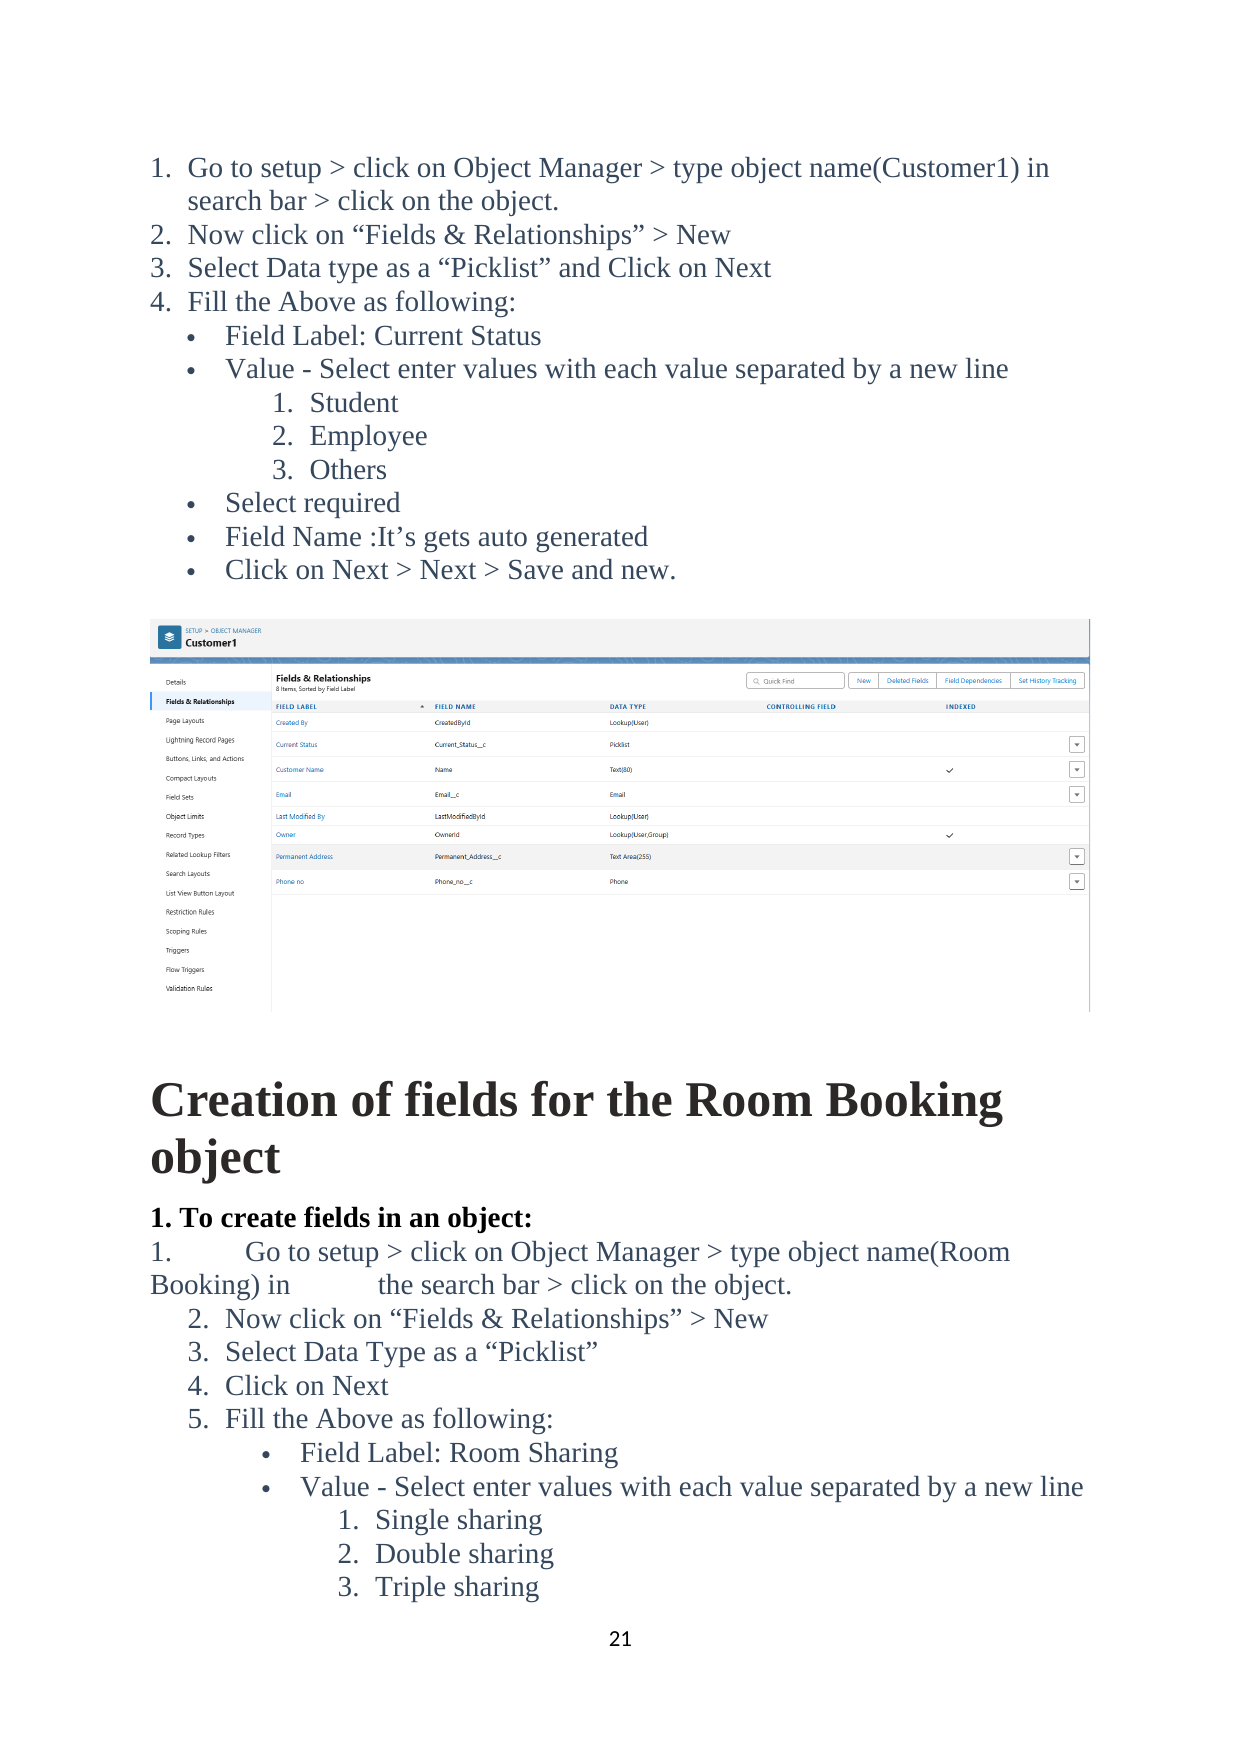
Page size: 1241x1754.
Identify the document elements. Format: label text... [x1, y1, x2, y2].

list Fill the Above as following: [187, 1402, 1090, 1435]
list Triple sharing [337, 1569, 1090, 1603]
list Value - Select enter values with each value separated by a new line [262, 1469, 1090, 1502]
list Others [272, 452, 1090, 485]
text 1. To create fields in an object: [150, 1200, 1090, 1234]
list Select Data Type as a “Picklist” [187, 1334, 1090, 1368]
list Fill the Above as following: [150, 284, 1090, 318]
list Field Name :It’s gets auto generated [187, 519, 1090, 552]
list Student [272, 385, 1090, 418]
list Field Label: Room Sharing [262, 1435, 1090, 1469]
subtitle Creation of fields for the Room Booking object [150, 1070, 1090, 1185]
list Select Data type as a “Picklist” and Click on Next [150, 251, 1090, 284]
list Value - Select enter values with each value separated by a new line [187, 351, 1090, 385]
list Single sharing [337, 1502, 1090, 1536]
text 1. Go to setup > click on Object Manager > type object name(Room Booking) in the search bar > click on the object. [150, 1234, 1090, 1301]
list Employee [272, 418, 1090, 452]
list Now click on “Fields & Relationships” > New [150, 217, 1090, 251]
list Click on Next > Next > Save and new. [187, 552, 1090, 586]
picture [150, 619, 1091, 1012]
list Click on Next [187, 1368, 1090, 1402]
list Field Label: Current Status [187, 318, 1090, 351]
list Select required [187, 485, 1090, 519]
list Now click on “Fields & Relationships” > New [187, 1301, 1090, 1334]
list Go to setup > click on Object Manager > type object name(Customer1) in search bar > click on the object. [150, 150, 1090, 217]
list Double sharing [337, 1536, 1090, 1569]
